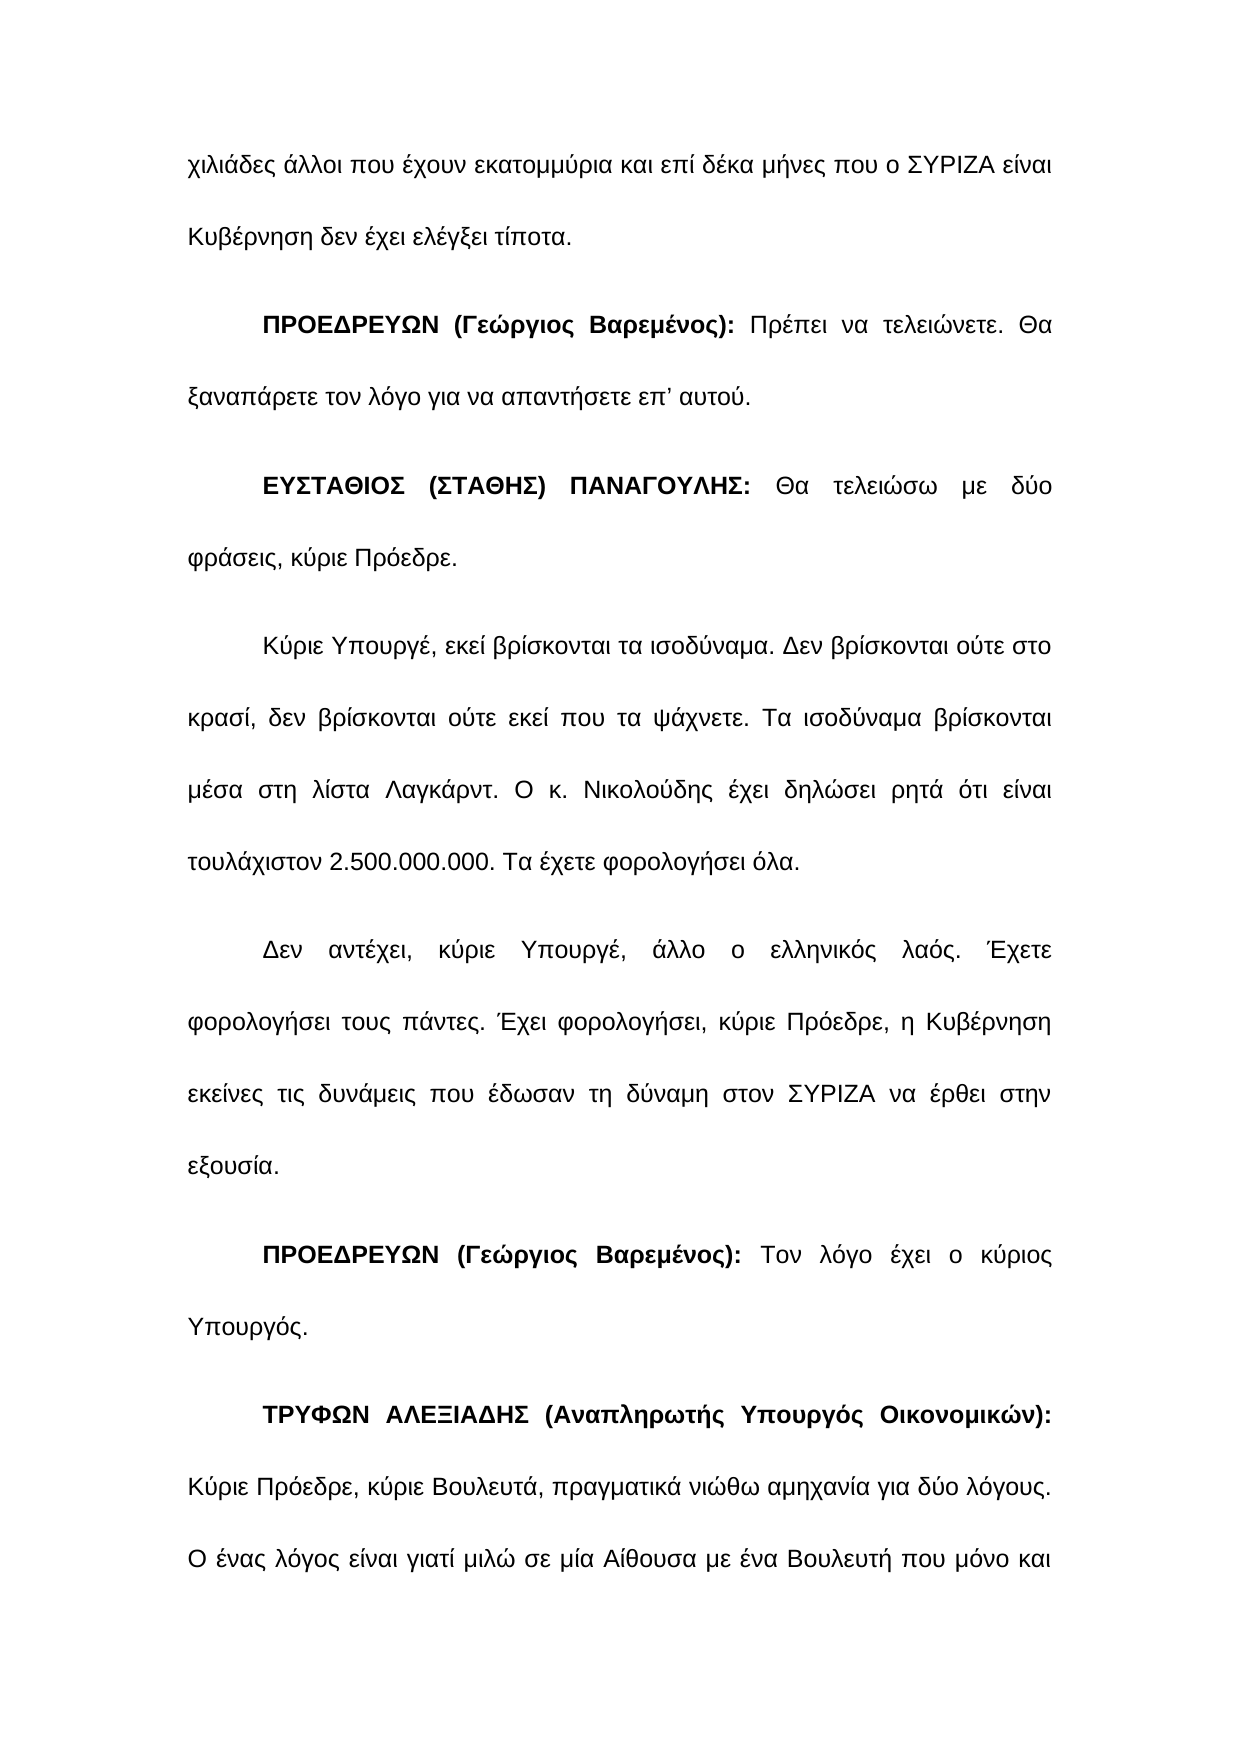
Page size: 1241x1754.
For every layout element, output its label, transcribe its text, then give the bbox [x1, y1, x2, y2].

text ΠΡΟΕΔΡΕΥΩΝ (Γεώργιος Βαρεμένος): Τον λόγο έχει ο κύριος Υπουργός. [187, 1239, 1053, 1340]
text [187, 1400, 1053, 1572]
text ΠΡΟΕΔΡΕΥΩΝ (Γεώργιος Βαρεμένος): Πρέπει να τελειώνετε. Θα ξαναπάρετε τον λόγο για να απαντήσετε επ’ αυτού. [187, 310, 1053, 411]
text ΕΥΣΤΑΘΙΟΣ (ΣΤΑΘΗΣ) ΠΑΝΑΓΟΥΛΗΣ: Θα τελειώσω με δύο φράσεις, κύριε Πρόεδρε. [187, 471, 1053, 571]
text Δεν αντέχει, κύριε Υπουργέ, άλλο ο ελληνικός λαός. Έχετε φορολογήσει τους πάντες. Έχει φορολογήσει, κύριε Πρόεδρε, η Κυβέρνηση εκείνες τις δυνάμεις που έδωσαν τη δύναμη στον ΣΥΡΙΖΑ να έρθει στην εξουσία. [187, 935, 1053, 1180]
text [187, 150, 1053, 251]
text Κύριε Υπουργέ, εκεί βρίσκονται τα ισοδύναμα. Δεν βρίσκονται ούτε στο κρασί, δεν βρίσκονται ούτε εκεί που τα ψάχνετε. Τα ισοδύναμα βρίσκονται μέσα στη λίστα Λαγκάρντ. Ο κ. Νικολούδης έχει δηλώσει ρητά ότι είναι τουλάχιστον 2.500.000.000. Τα έχετε φορολογήσει όλα. [187, 631, 1053, 876]
